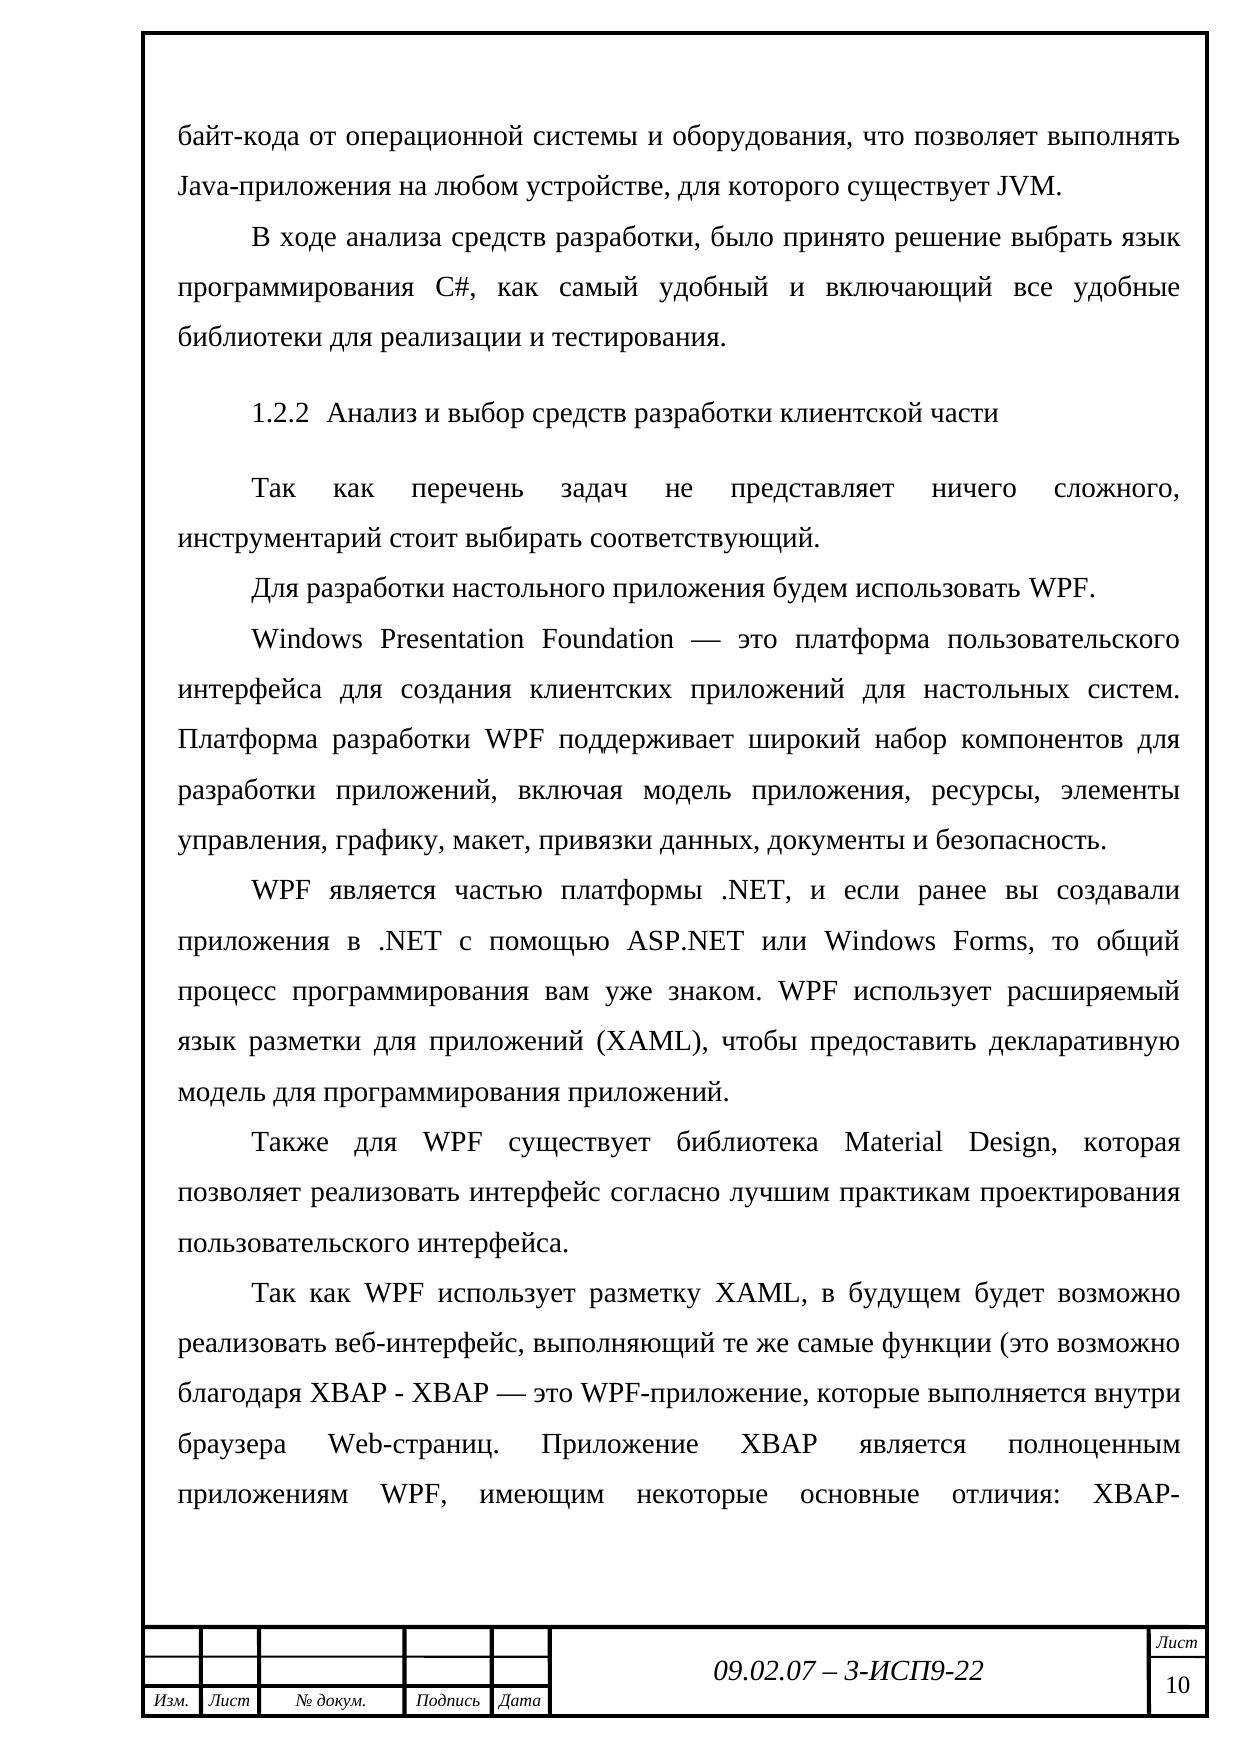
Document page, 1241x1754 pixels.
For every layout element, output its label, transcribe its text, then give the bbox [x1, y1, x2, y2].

text Также для WPF существует библиотека Material Design, которая позволяет реализовать интерфейс согласно лучшим практикам проектирования пользовательского интерфейса. [177, 1124, 1181, 1258]
text WPF является частью платформы .NET, и если ранее вы создавали приложения в .NET с помощью ASP.NET или Windows Forms, то общий процесс программирования вам уже знаком. WPF использует расширяемый язык разметки для приложений (XAML), чтобы предоставить декларативную модель для программирования приложений. [177, 872, 1181, 1107]
list Анализ и выбор средств разработки клиентской части [251, 395, 1181, 428]
text Для разработки настольного приложения будем использовать WPF. [177, 571, 1181, 604]
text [177, 118, 1181, 202]
text Windows Presentation Foundation — это платформа пользовательского интерфейса для создания клиентских приложений для настольных систем. Платформа разработки WPF поддерживает широкий набор компонентов для разработки приложений, включая модель приложения, ресурсы, элементы управления, графику, макет, привязки данных, документы и безопасность. [177, 621, 1181, 856]
text Так как перечень задач не представляет ничего сложного, инструментарий стоит выбирать соответствующий. [177, 470, 1181, 554]
text В ходе анализа средств разработки, было принято решение выбрать язык программирования C#, как самый удобный и включающий все удобные библиотеки для реализации и тестирования. [177, 219, 1181, 353]
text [177, 1275, 1181, 1510]
